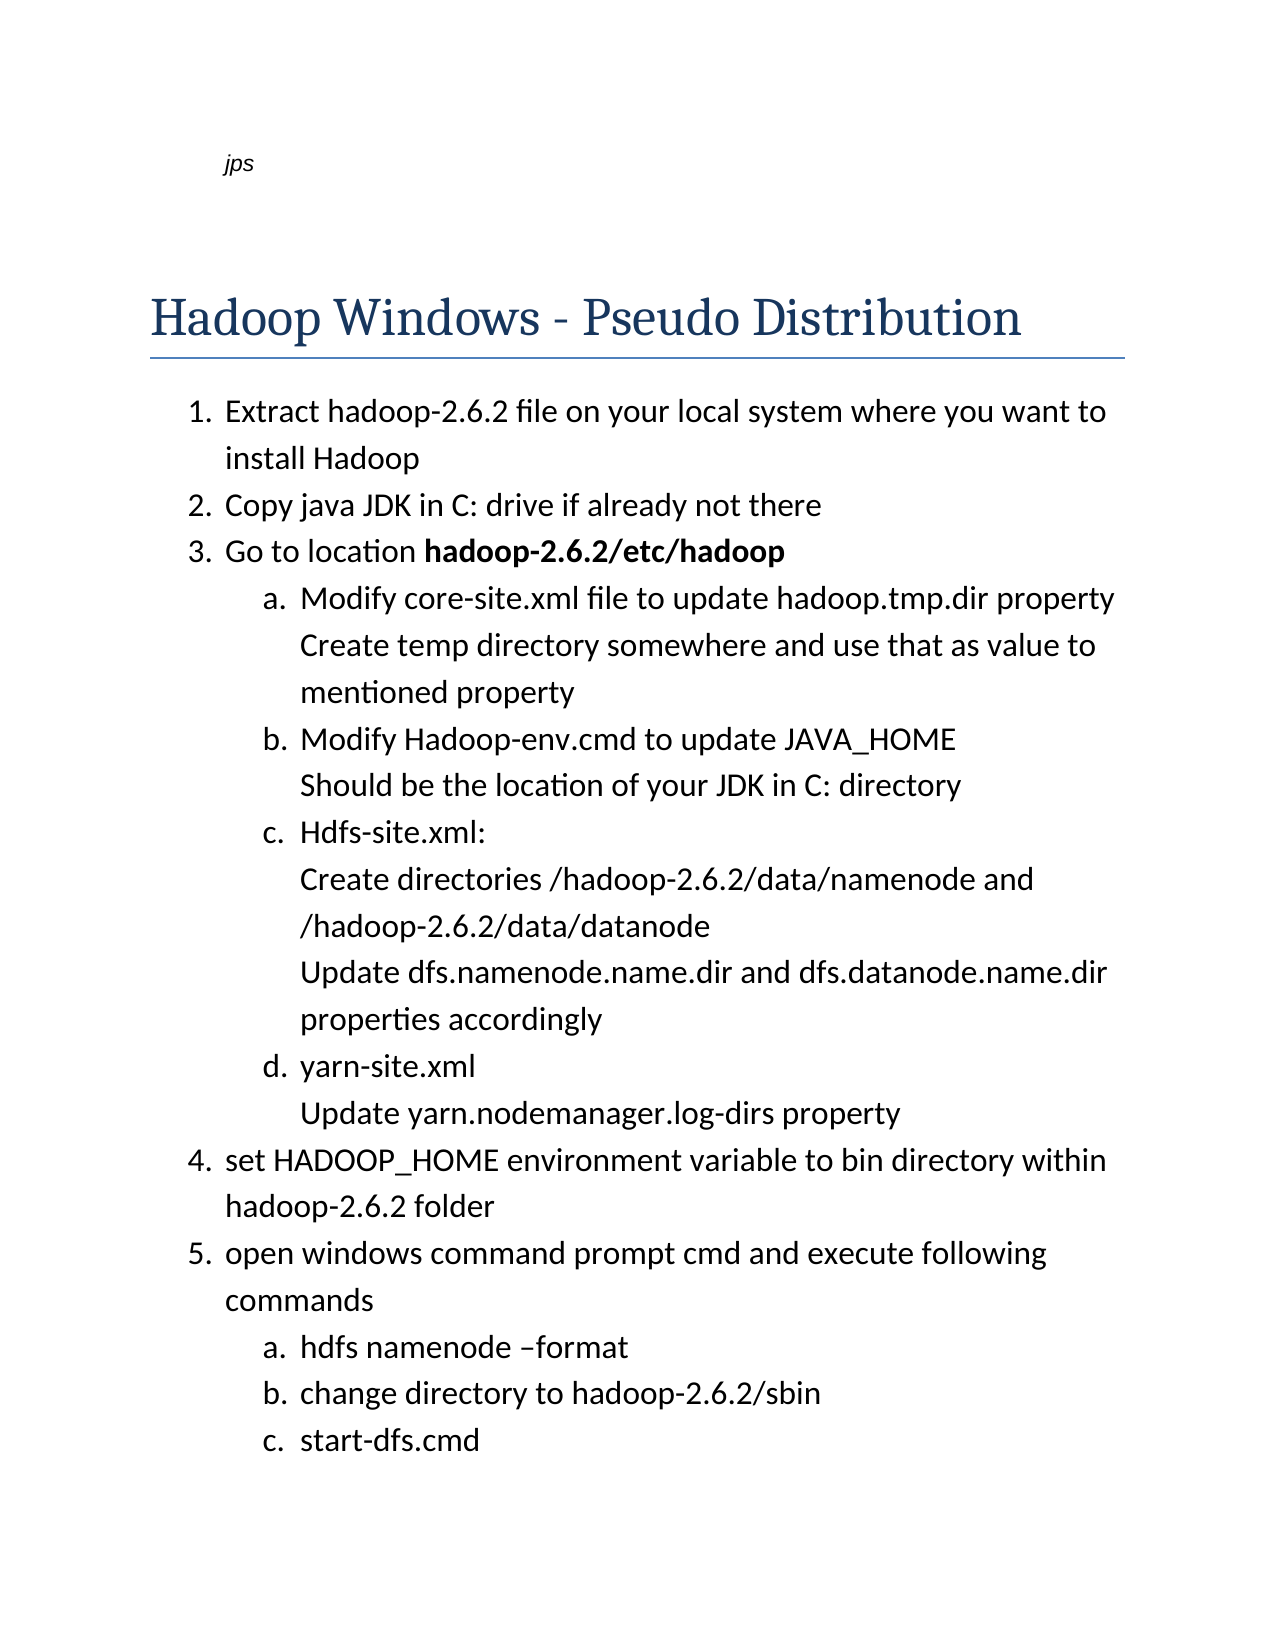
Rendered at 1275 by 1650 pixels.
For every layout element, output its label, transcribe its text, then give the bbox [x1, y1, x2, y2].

list Modify Hadoop-env.cmd to update JAVA_HOME [262, 718, 1125, 758]
list set HADOOP_HOME environment variable to bin directory within hadoop-2.6.2 folder [187, 1138, 1125, 1226]
text Create temp directory somewhere and use that as value to mentioned property [300, 624, 1125, 712]
list open windows command prompt cmd and execute following commands [187, 1232, 1125, 1319]
title Hadoop Windows - Pseudo Distribution [150, 286, 1125, 357]
list yarn-site.xml [262, 1045, 1125, 1086]
list Go to location hadoop-2.6.2/etc/hadoop [187, 531, 1125, 571]
list Hdfs-site.xml: [262, 811, 1125, 852]
text Update dfs.namenode.name.dir and dfs.datanode.name.dir properties accordingly [300, 951, 1125, 1039]
list change directory to hadoop-2.6.2/sbin [262, 1372, 1125, 1413]
text Update yarn.nodemanager.log-dirs property [300, 1092, 1125, 1132]
text Create directories /hadoop-2.6.2/data/namenode and /hadoop-2.6.2/data/datanode [300, 858, 1125, 945]
text jps [150, 150, 1125, 176]
text Should be the location of your JDK in C: directory [300, 764, 1125, 805]
list Copy java JDK in C: drive if already not there [187, 484, 1125, 524]
list start-dfs.cmd [262, 1419, 1125, 1460]
list Extract hadoop-2.6.2 file on your local system where you want to install Hadoop [187, 390, 1125, 478]
list hdfs namenode –format [262, 1326, 1125, 1366]
list Modify core-site.xml file to update hadoop.tmp.dir property [262, 577, 1125, 618]
